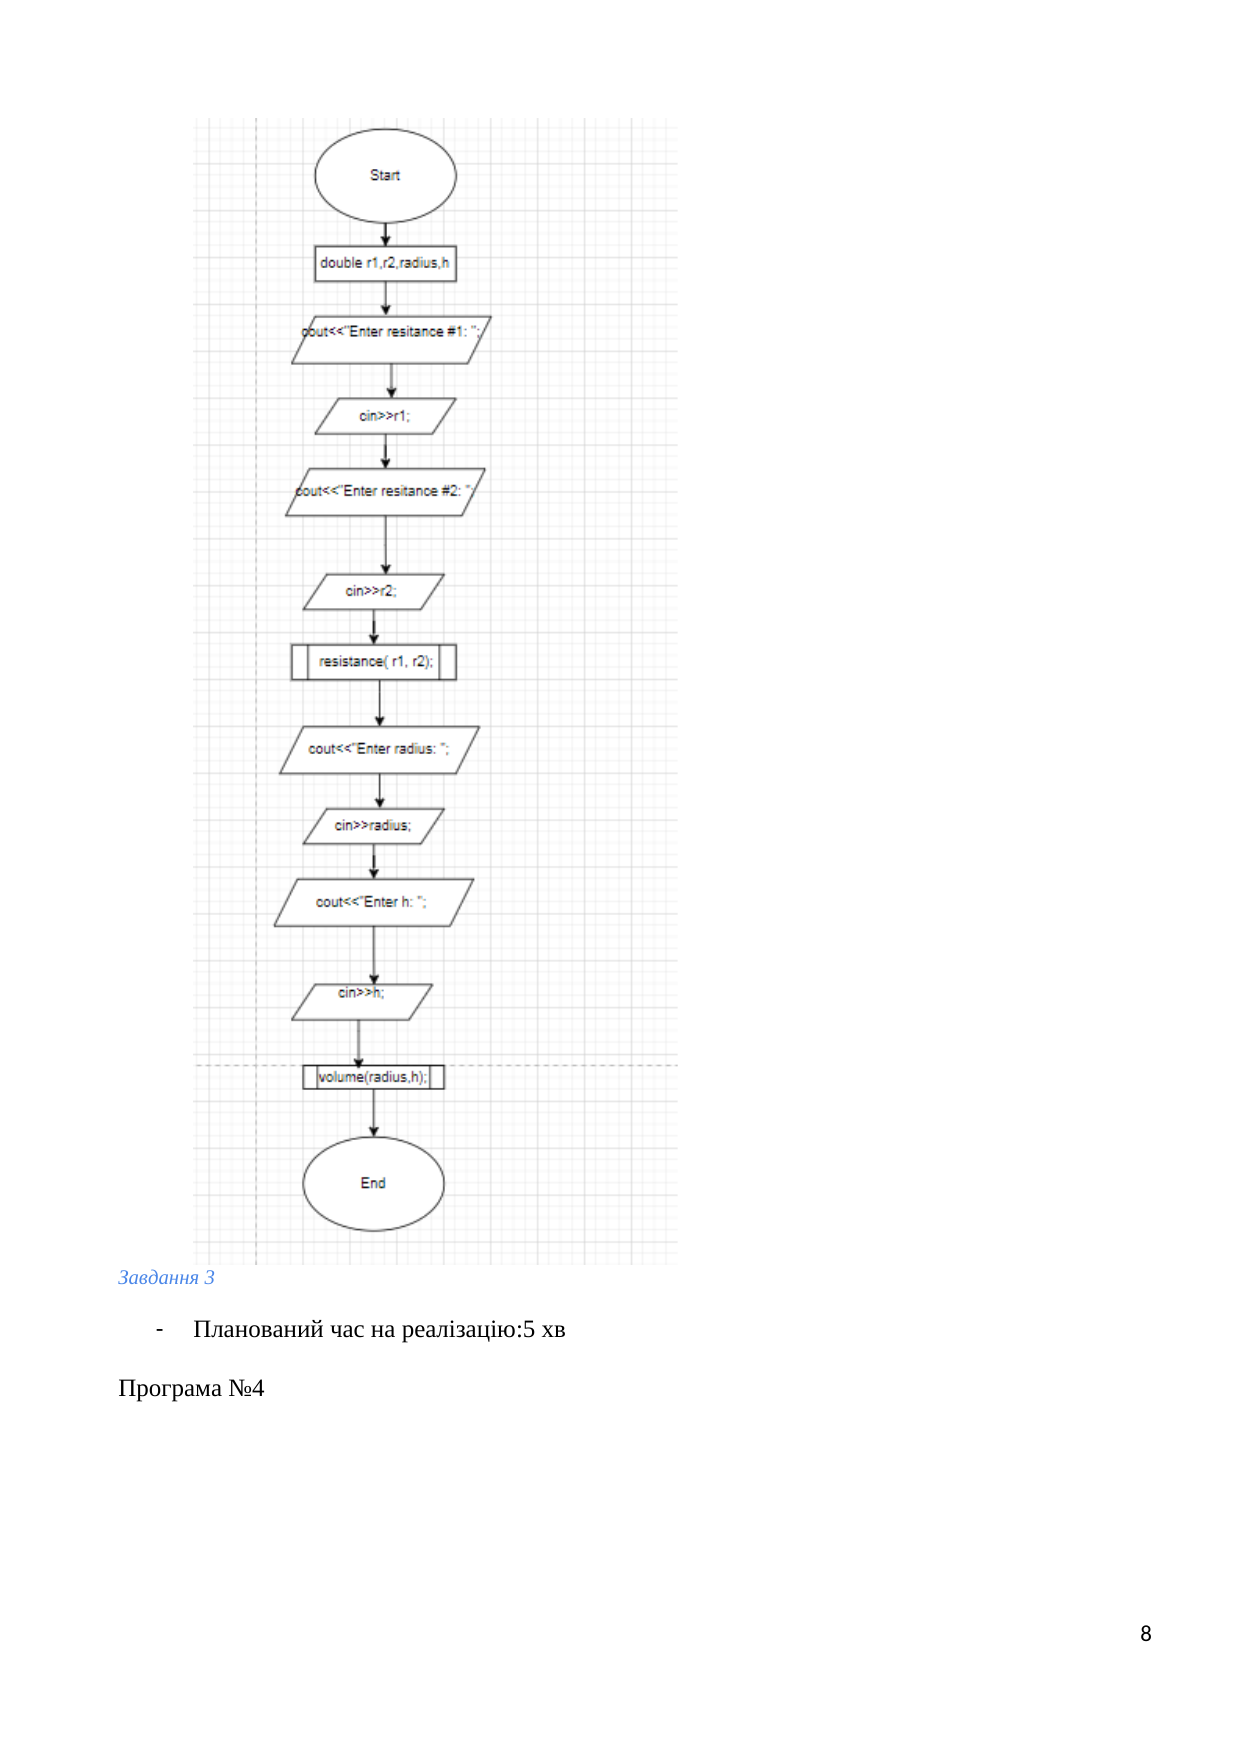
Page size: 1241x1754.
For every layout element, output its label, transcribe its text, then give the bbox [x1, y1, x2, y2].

text Завдання 3 [118, 1265, 1152, 1289]
text Програма №4 [118, 1373, 1152, 1401]
picture [193, 118, 678, 1265]
list Планований час на реалізацію:5 хв [156, 1313, 1152, 1344]
